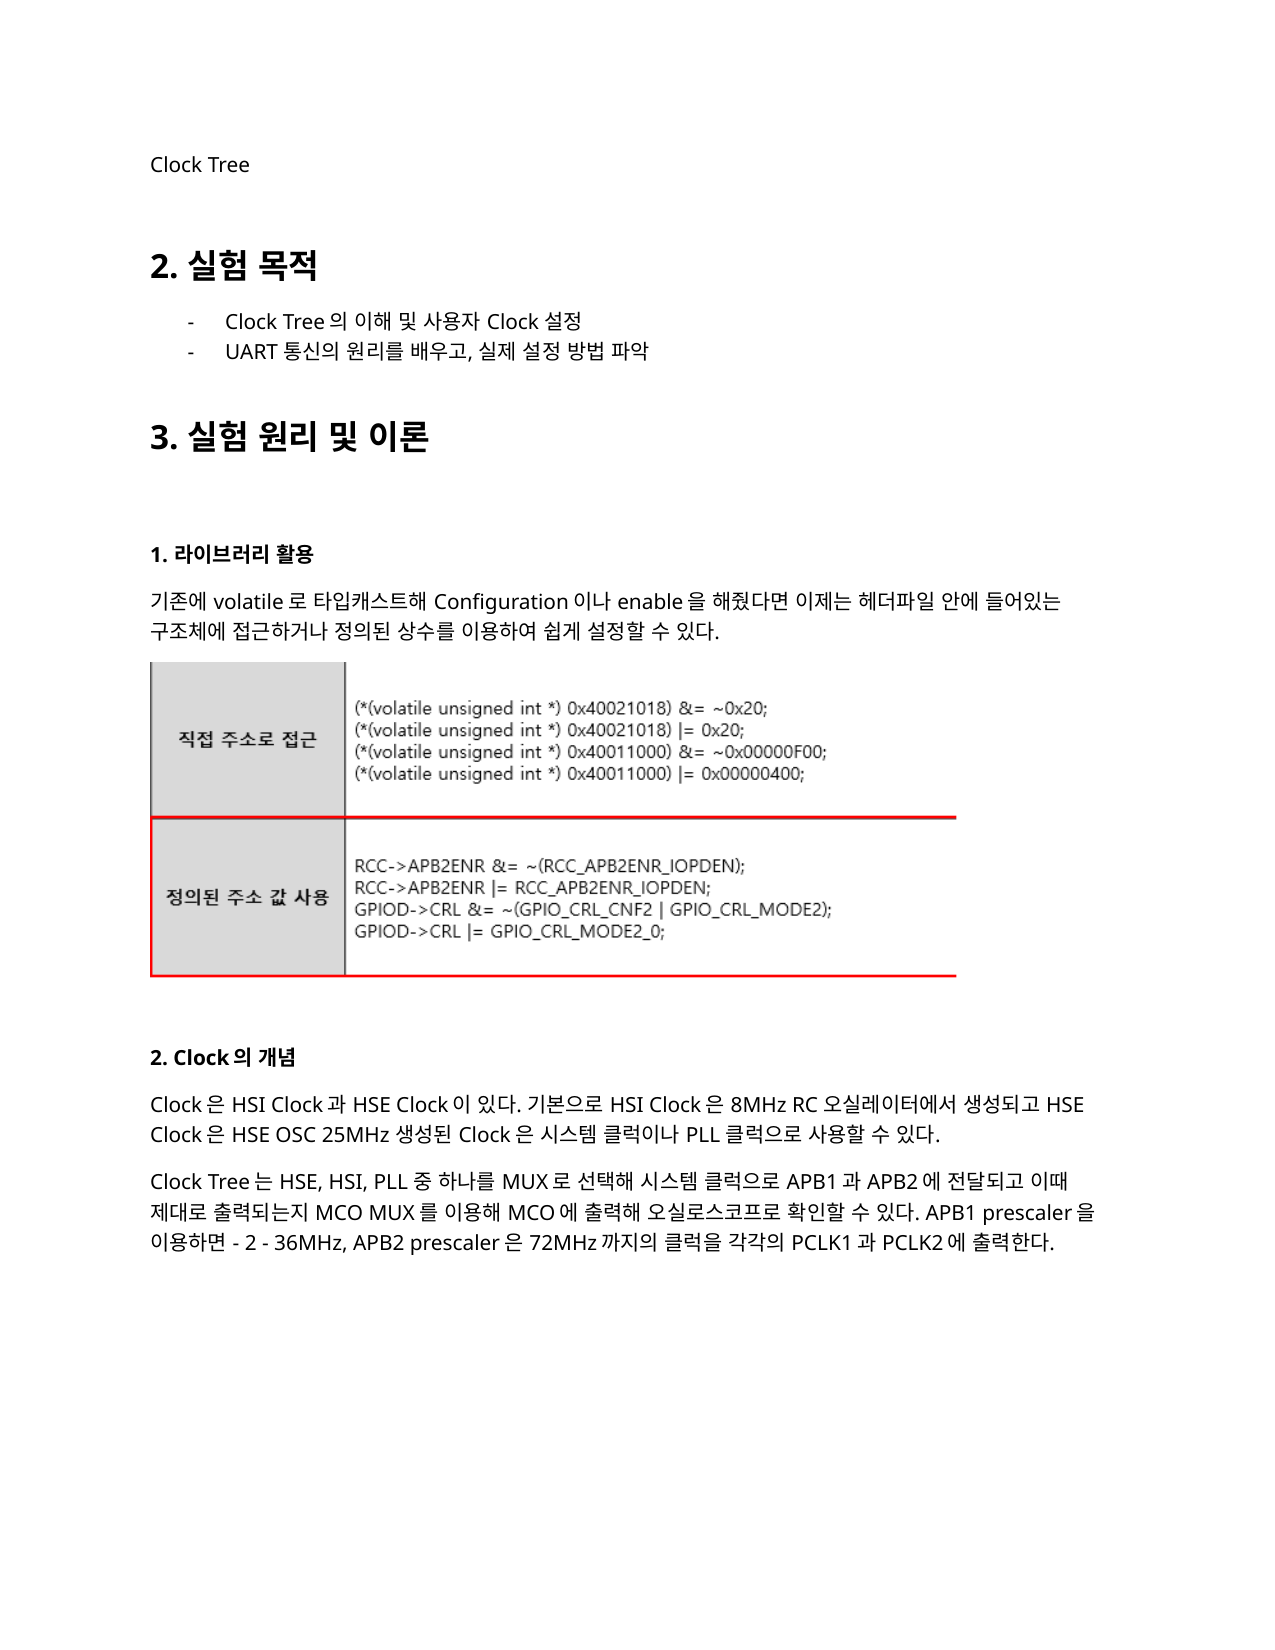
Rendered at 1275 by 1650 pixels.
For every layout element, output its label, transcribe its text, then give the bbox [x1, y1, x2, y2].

picture [150, 662, 957, 980]
text 1. 라이브러리 활용 [150, 538, 1125, 568]
text Clock Tree는 HSE, HSI, PLL 중 하나를 MUX로 선택해 시스템 클럭으로 APB1과 APB2에 전달되고 이때 제대로 출력되는지 MCO MUX를 이용해 MCO에 출력해 오실로스코프로 확인할 수 있다. APB1 prescaler을 이용하면 - 2 - 36MHz, APB2 prescaler은 72MHz까지의 클럭을 각각의 PCLK1과 PCLK2에 출력한다. [150, 1165, 1125, 1256]
list UART 통신의 원리를 배우고, 실제 설정 방법 파악 [187, 336, 1125, 366]
list Clock Tree의 이해 및 사용자 Clock 설정 [187, 305, 1125, 336]
text Clock은 HSI Clock과 HSE Clock이 있다. 기본으로 HSI Clock은 8MHz RC 오실레이터에서 생성되고 HSE Clock은 HSE OSC 25MHz 생성된 Clock은 시스템 클럭이나 PLL 클럭으로 사용할 수 있다. [150, 1088, 1125, 1149]
text 2. Clock의 개념 [150, 1041, 1125, 1071]
text 2. 실험 목적 [150, 240, 1125, 289]
text Clock Tree [150, 150, 1125, 178]
text 3. 실험 원리 및 이론 [150, 411, 1125, 459]
text 기존에 volatile로 타입캐스트해 Configuration이나 enable을 해줬다면 이제는 헤더파일 안에 들어있는 구조체에 접근하거나 정의된 상수를 이용하여 쉽게 설정할 수 있다. [150, 585, 1125, 646]
